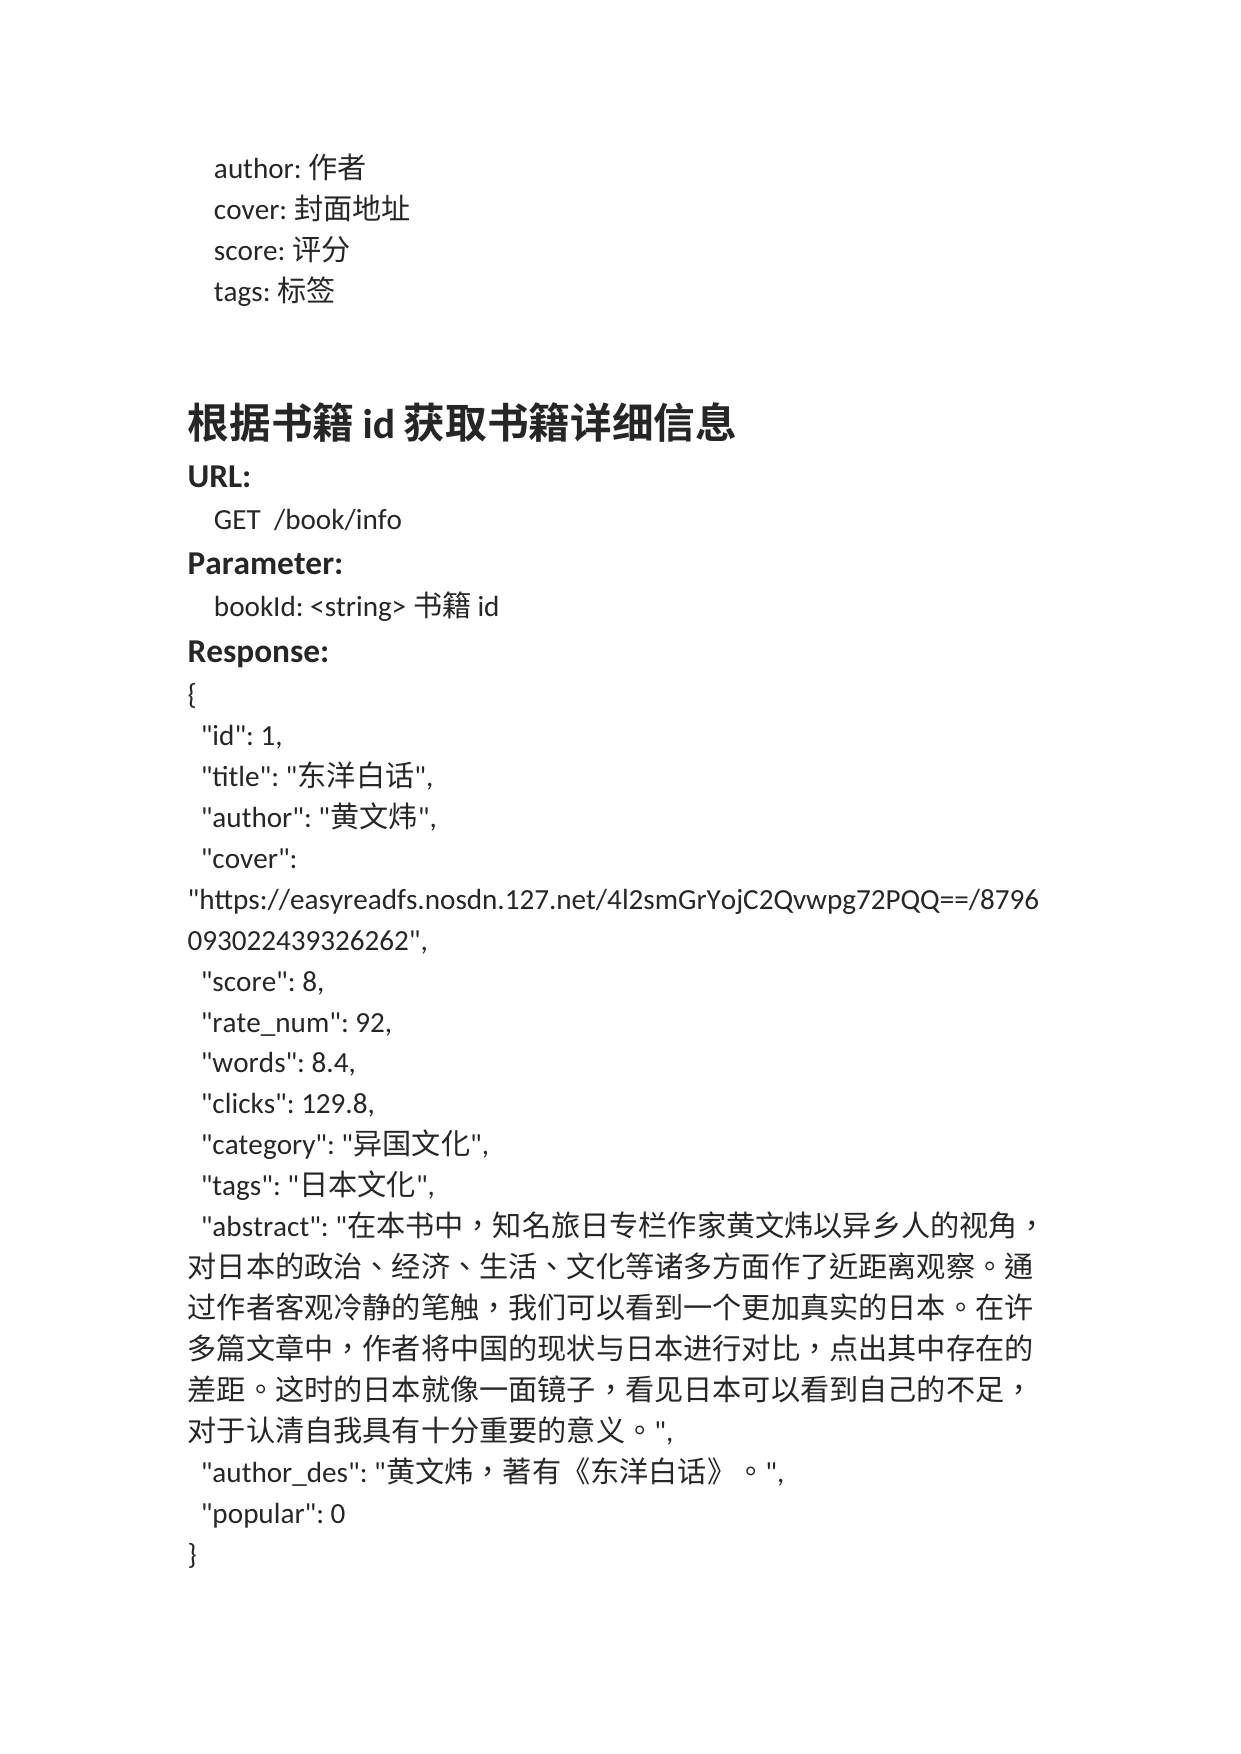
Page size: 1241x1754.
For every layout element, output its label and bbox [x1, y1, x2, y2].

text [187, 398, 1053, 1571]
text [187, 150, 1053, 373]
